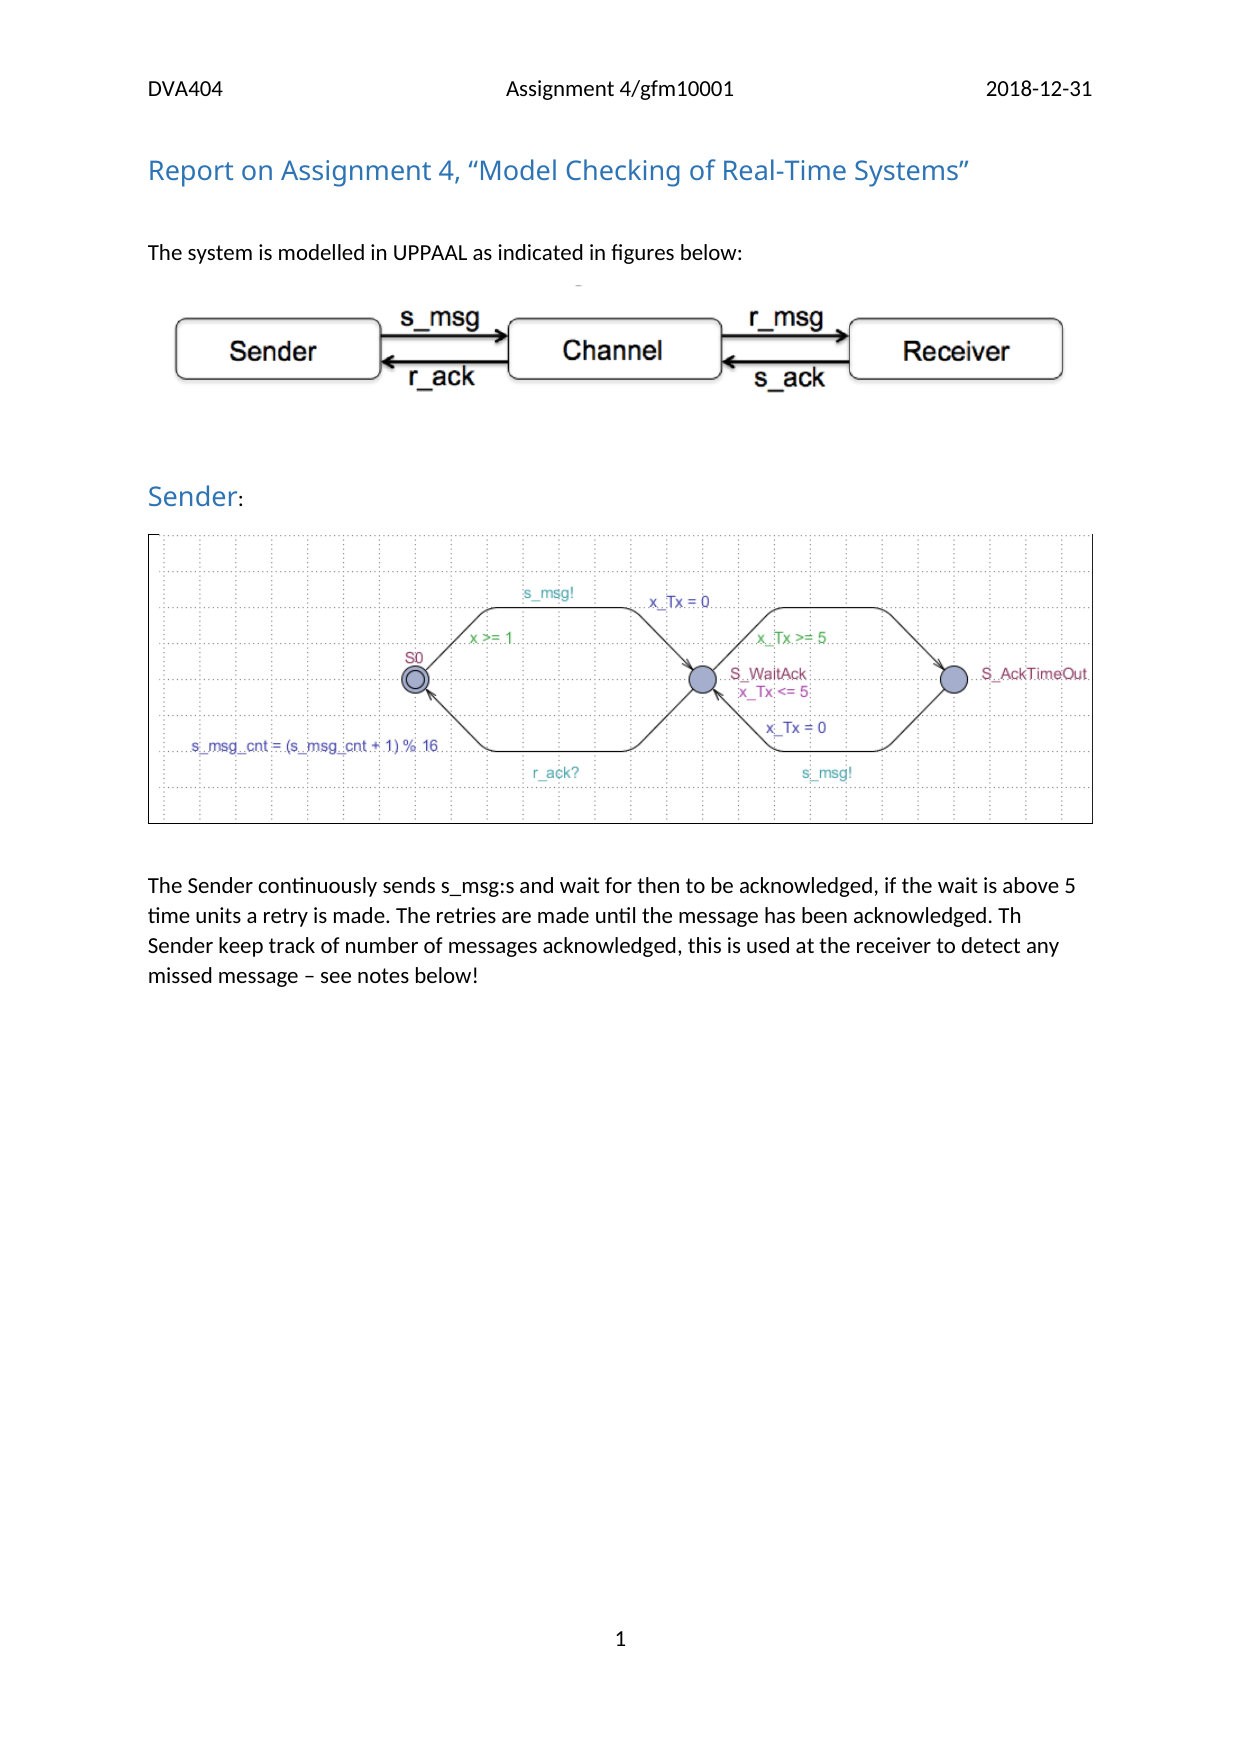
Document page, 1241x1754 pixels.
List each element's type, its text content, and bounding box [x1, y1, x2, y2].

picture [147, 285, 1093, 412]
table_header [149, 535, 159, 823]
text Sender: [148, 477, 1093, 514]
text The Sender continuously sends s_msg:s and wait for then to be acknowledged, if the wait is above 5 time units a retry is made. The retries are made until the message has been acknowledged. Th Sender keep track of number of messages acknowledged, this is used at the receiver to detect any missed message – see notes below! [148, 871, 1093, 989]
text The system is modelled in UPPAAL as indicated in figures below: [148, 238, 1093, 266]
subtitle Report on Assignment 4, “Model Checking of Real-Time Systems” [148, 152, 1093, 189]
picture [159, 534, 1093, 823]
